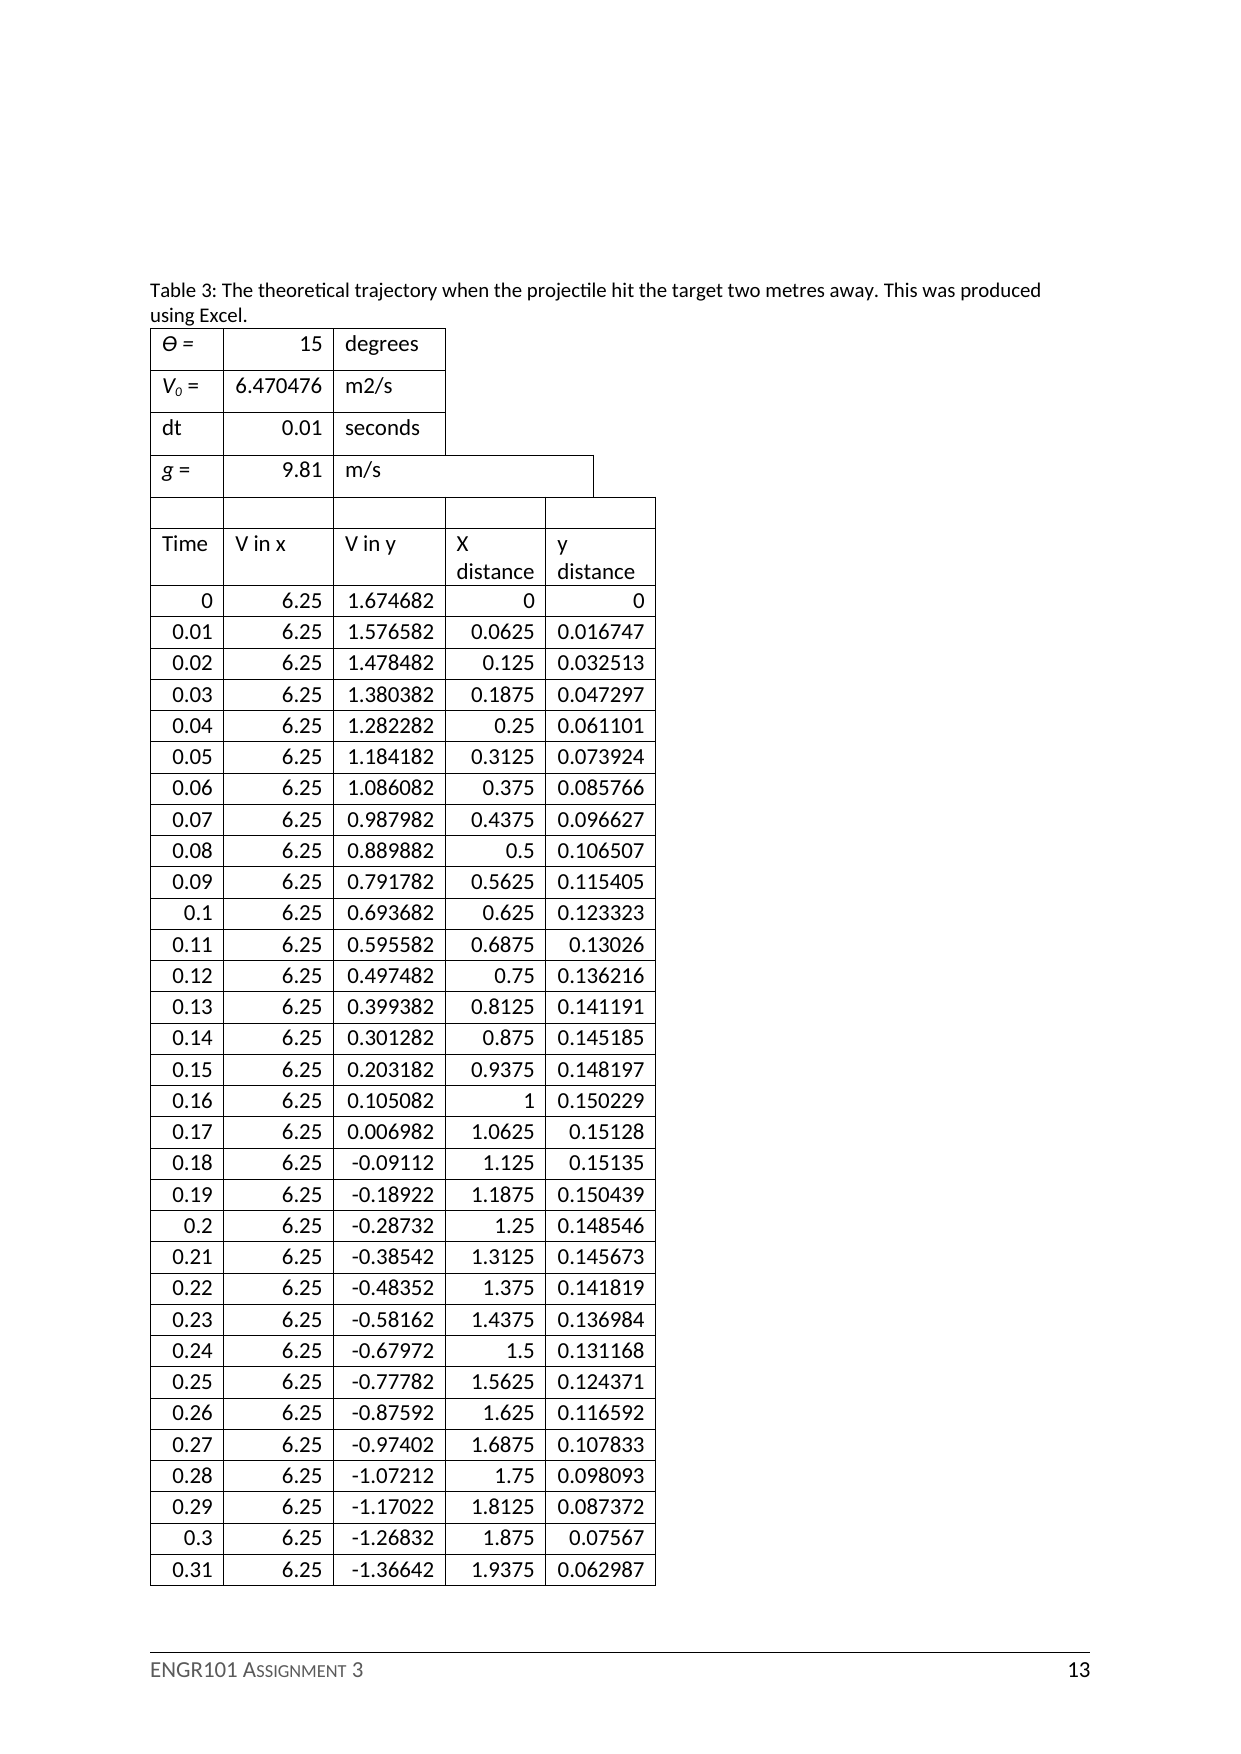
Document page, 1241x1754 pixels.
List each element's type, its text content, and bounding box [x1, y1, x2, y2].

table_cell 0.115405 [546, 867, 655, 897]
table_cell 0.22 [151, 1274, 223, 1304]
table_cell 6.25 [224, 867, 333, 897]
table_cell 0.497482 [334, 961, 445, 991]
table_cell -0.87592 [334, 1399, 445, 1429]
table_cell 0.2 [151, 1211, 223, 1241]
table_cell 0.12 [151, 961, 223, 991]
table_cell 1.4375 [446, 1305, 545, 1335]
table_cell 0.123323 [546, 899, 655, 929]
table_cell 1.25 [446, 1211, 545, 1241]
table_cell 6.25 [224, 1555, 333, 1585]
table_cell -0.58162 [334, 1305, 445, 1335]
table_cell V in y [334, 529, 445, 585]
table_cell 0.25 [446, 711, 545, 741]
table_cell 0.073924 [546, 742, 655, 772]
table_cell seconds [334, 413, 445, 454]
table_cell [546, 498, 655, 528]
table_cell 0.625 [446, 899, 545, 929]
table_cell 6.25 [224, 1149, 333, 1179]
table_cell 0.693682 [334, 899, 445, 929]
table_cell 0.047297 [546, 680, 655, 710]
table_cell 0.150229 [546, 1086, 655, 1116]
table_cell 6.25 [224, 711, 333, 741]
table_cell 0.301282 [334, 1024, 445, 1054]
table_cell 0.3 [151, 1524, 223, 1554]
table_cell 0.106507 [546, 836, 655, 866]
table_cell 6.25 [224, 774, 333, 804]
table_cell 0.13 [151, 992, 223, 1022]
table_cell V0 = [151, 371, 223, 412]
table_cell 1.3125 [446, 1242, 545, 1272]
table_cell 0.16 [151, 1086, 223, 1116]
table_cell 1.125 [446, 1149, 545, 1179]
table_cell 6.25 [224, 742, 333, 772]
table_cell [224, 498, 333, 528]
table_header degrees [334, 329, 445, 370]
table_cell 0.21 [151, 1242, 223, 1272]
table_cell 0.75 [446, 961, 545, 991]
table_cell 0.145185 [546, 1024, 655, 1054]
table_cell 0.08 [151, 836, 223, 866]
table_cell 1.0625 [446, 1117, 545, 1147]
table_cell 0.399382 [334, 992, 445, 1022]
table_cell 0.15 [151, 1055, 223, 1085]
table_cell 0.06 [151, 774, 223, 804]
table_cell 6.25 [224, 617, 333, 647]
table_cell 0.02 [151, 649, 223, 679]
table_cell 0.1 [151, 899, 223, 929]
table_cell 6.25 [224, 1117, 333, 1147]
table_cell 0.085766 [546, 774, 655, 804]
table_cell 0.136984 [546, 1305, 655, 1335]
table_cell 6.25 [224, 1367, 333, 1397]
table_cell 1.5 [446, 1336, 545, 1366]
table_cell 6.25 [224, 992, 333, 1022]
table_cell 1.5625 [446, 1367, 545, 1397]
table_cell 1.625 [446, 1399, 545, 1429]
table_cell V in x [224, 529, 333, 585]
table_cell -1.07212 [334, 1461, 445, 1491]
table_cell 0.5 [446, 836, 545, 866]
table_cell -1.36642 [334, 1555, 445, 1585]
table_cell -0.38542 [334, 1242, 445, 1272]
table_cell 0.141191 [546, 992, 655, 1022]
table_cell 6.25 [224, 1305, 333, 1335]
table_cell 0.07567 [546, 1524, 655, 1554]
table_cell 0.098093 [546, 1461, 655, 1491]
table_cell 0 [446, 586, 545, 616]
table_cell 0.27 [151, 1430, 223, 1460]
table_cell 0.17 [151, 1117, 223, 1147]
table_cell 0.595582 [334, 930, 445, 960]
table_cell 0.032513 [546, 649, 655, 679]
table_cell 0.3125 [446, 742, 545, 772]
table_cell 6.25 [224, 1180, 333, 1210]
table_cell 0.096627 [546, 805, 655, 835]
table_cell 0.105082 [334, 1086, 445, 1116]
table_cell m2/s [334, 371, 445, 412]
table_cell 1.375 [446, 1274, 545, 1304]
table_cell y distance [546, 529, 655, 585]
table_cell 0.14 [151, 1024, 223, 1054]
table_cell 0.0625 [446, 617, 545, 647]
table_cell -1.26832 [334, 1524, 445, 1554]
table_cell 0.6875 [446, 930, 545, 960]
table_cell -0.67972 [334, 1336, 445, 1366]
table_cell 1.380382 [334, 680, 445, 710]
table_cell 0.131168 [546, 1336, 655, 1366]
table_cell m/s [334, 456, 593, 497]
table_cell 1.8125 [446, 1492, 545, 1522]
table_cell 6.25 [224, 899, 333, 929]
table_cell 0.875 [446, 1024, 545, 1054]
table_cell 0.28 [151, 1461, 223, 1491]
table_cell 0.01 [224, 413, 333, 454]
table_cell 1.1875 [446, 1180, 545, 1210]
table_cell 1.875 [446, 1524, 545, 1554]
table_cell 0.016747 [546, 617, 655, 647]
table_cell 6.25 [224, 1524, 333, 1554]
table_cell 0.25 [151, 1367, 223, 1397]
table_cell -1.17022 [334, 1492, 445, 1522]
table_cell -0.77782 [334, 1367, 445, 1397]
table_cell 1.478482 [334, 649, 445, 679]
table_cell 0.19 [151, 1180, 223, 1210]
table_cell [334, 498, 445, 528]
table_cell 6.25 [224, 1492, 333, 1522]
table_cell 6.25 [224, 1399, 333, 1429]
table_cell 0.148197 [546, 1055, 655, 1085]
table_cell -0.18922 [334, 1180, 445, 1210]
table_cell 6.25 [224, 1086, 333, 1116]
table_cell 0.29 [151, 1492, 223, 1522]
table_cell 6.25 [224, 1430, 333, 1460]
table_cell g = [151, 456, 223, 497]
table_cell 0.145673 [546, 1242, 655, 1272]
table_cell 0.116592 [546, 1399, 655, 1429]
table_cell 6.25 [224, 680, 333, 710]
table_cell 6.25 [224, 1211, 333, 1241]
table_cell 0.11 [151, 930, 223, 960]
table_cell 0.13026 [546, 930, 655, 960]
table_cell 0.09 [151, 867, 223, 897]
table_cell 0.03 [151, 680, 223, 710]
table_cell 0.1875 [446, 680, 545, 710]
table_cell 0.5625 [446, 867, 545, 897]
table_cell 0.15128 [546, 1117, 655, 1147]
table_cell 0.148546 [546, 1211, 655, 1241]
table_cell -0.48352 [334, 1274, 445, 1304]
table_cell -0.28732 [334, 1211, 445, 1241]
table_cell 0.107833 [546, 1430, 655, 1460]
table_cell 6.25 [224, 649, 333, 679]
table_cell 1.6875 [446, 1430, 545, 1460]
table_cell X distance [446, 529, 545, 585]
table_cell 1.9375 [446, 1555, 545, 1585]
table_cell -0.09112 [334, 1149, 445, 1179]
table_cell 0.203182 [334, 1055, 445, 1085]
table_cell 0.04 [151, 711, 223, 741]
table_cell 1.086082 [334, 774, 445, 804]
table_cell 0.24 [151, 1336, 223, 1366]
table_cell 6.25 [224, 1024, 333, 1054]
table_cell 0.375 [446, 774, 545, 804]
table_cell 6.25 [224, 1055, 333, 1085]
table_header Ɵ = [151, 329, 223, 370]
table_cell 1 [446, 1086, 545, 1116]
table_cell 1.184182 [334, 742, 445, 772]
table_cell 1.576582 [334, 617, 445, 647]
table_cell 0.889882 [334, 836, 445, 866]
table_cell 6.25 [224, 1461, 333, 1491]
table_cell 0.125 [446, 649, 545, 679]
table_cell 0.01 [151, 617, 223, 647]
table_header 15 [224, 329, 333, 370]
table_cell 0 [151, 586, 223, 616]
table_cell dt [151, 413, 223, 454]
table_cell 0.31 [151, 1555, 223, 1585]
table_cell 1.282282 [334, 711, 445, 741]
table_cell [446, 498, 545, 528]
table_cell 9.81 [224, 456, 333, 497]
table_cell 0.26 [151, 1399, 223, 1429]
table_cell 0.062987 [546, 1555, 655, 1585]
table_cell 0.141819 [546, 1274, 655, 1304]
table_cell 1.75 [446, 1461, 545, 1491]
table_cell 0.124371 [546, 1367, 655, 1397]
table_cell 0.07 [151, 805, 223, 835]
table_cell 0.087372 [546, 1492, 655, 1522]
table_cell 0.15135 [546, 1149, 655, 1179]
table_cell 0.4375 [446, 805, 545, 835]
table_cell 0.23 [151, 1305, 223, 1335]
table_cell 1.674682 [334, 586, 445, 616]
table_cell [151, 498, 223, 528]
table_cell 6.25 [224, 961, 333, 991]
table_cell 0.136216 [546, 961, 655, 991]
table_cell 0.006982 [334, 1117, 445, 1147]
table_cell 6.25 [224, 930, 333, 960]
table_cell 6.25 [224, 836, 333, 866]
table_cell 6.470476 [224, 371, 333, 412]
table_cell 6.25 [224, 1274, 333, 1304]
table_cell -0.97402 [334, 1430, 445, 1460]
table_cell 6.25 [224, 1242, 333, 1272]
table_cell 0.18 [151, 1149, 223, 1179]
table_cell 0.8125 [446, 992, 545, 1022]
table_cell 6.25 [224, 586, 333, 616]
table_cell 0.987982 [334, 805, 445, 835]
table_cell 0.05 [151, 742, 223, 772]
table_cell Time [151, 529, 223, 585]
table_cell 0 [546, 586, 655, 616]
table_cell 0.061101 [546, 711, 655, 741]
table_cell 0.9375 [446, 1055, 545, 1085]
table_cell 0.150439 [546, 1180, 655, 1210]
table_cell 6.25 [224, 805, 333, 835]
table_cell 6.25 [224, 1336, 333, 1366]
table_cell 0.791782 [334, 867, 445, 897]
